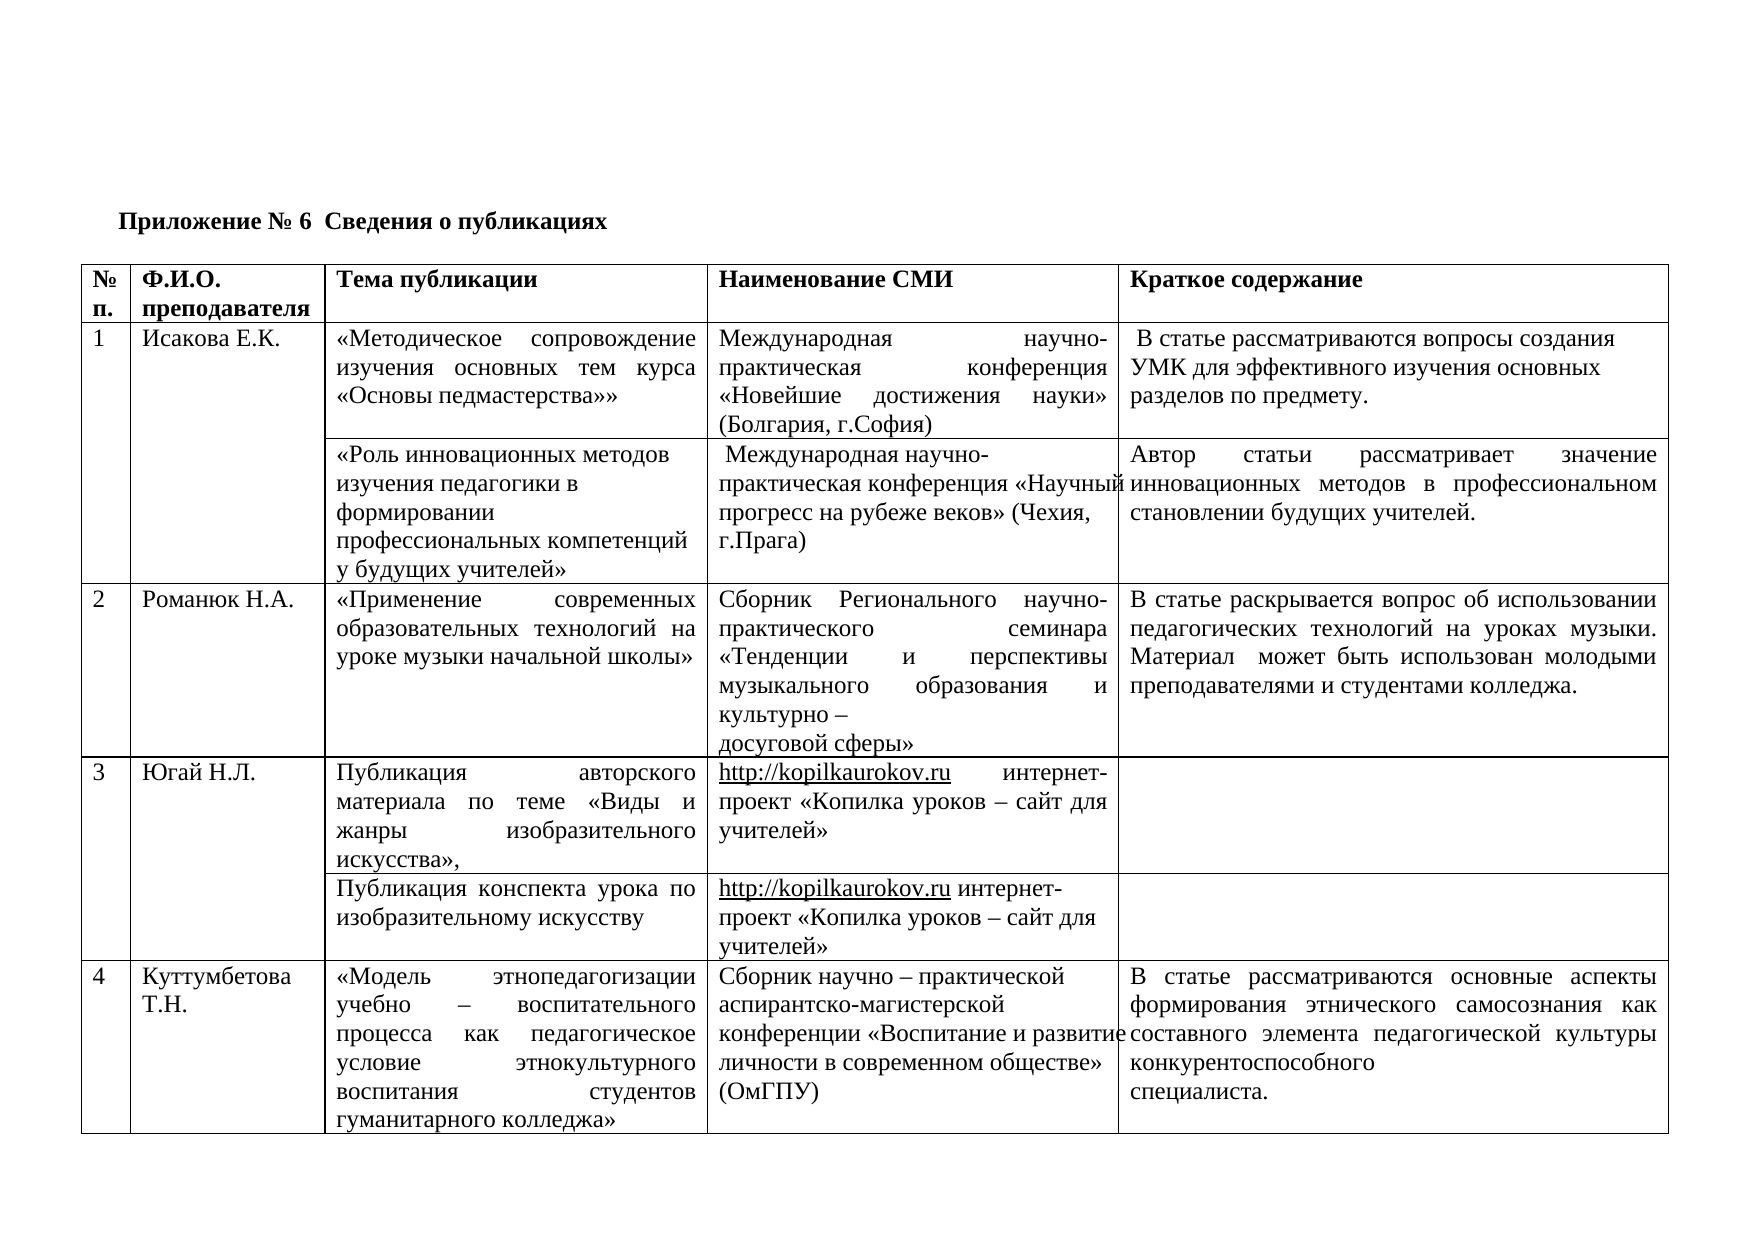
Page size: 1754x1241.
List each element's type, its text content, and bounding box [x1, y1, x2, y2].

table_cell «Применение современных образовательных технологий на уроке музыки начальной школы» [326, 584, 707, 756]
table_cell 2 [82, 584, 130, 756]
table_cell В статье раскрывается вопрос об использовании педагогических технологий на уроках музыки. Материал может быть использован молодыми преподавателями и студентами колледжа. [1119, 584, 1668, 756]
table_header Краткое содержание [1119, 265, 1668, 322]
table_cell http://kopilkaurokov.ru интернет-проект «Копилка уроков – сайт для учителей» [708, 874, 1118, 960]
table_cell В статье рассматриваются основные аспекты формирования этнического самосознания как составного элемента педагогической культуры конкурентоспособного специалиста. [1119, 961, 1668, 1133]
table_cell «Модель этнопедагогизации учебно – воспитательного процесса как педагогическое условие этнокультурного воспитания студентов гуманитарного колледжа» [326, 961, 707, 1133]
table_cell 4 [82, 961, 130, 1133]
table_cell Международная научно-практическая конференция «Научный прогресс на рубеже веков» (Чехия, г.Прага) [708, 439, 1118, 583]
table_header Ф.И.О. преподавателя [131, 265, 324, 322]
table_cell «Методическое сопровождение изучения основных тем курса «Основы педмастерства»» [326, 323, 707, 438]
table_cell В статье рассматриваются вопросы создания УМК для эффективного изучения основных разделов по предмету. [1119, 323, 1668, 438]
table_cell 1 [82, 323, 130, 583]
table_header Тема публикации [326, 265, 707, 322]
table_cell Сборник научно – практической аспирантско-магистерской конференции «Воспитание и развитие личности в современном обществе» (ОмГПУ) [708, 961, 1118, 1133]
table_cell [1119, 874, 1668, 960]
table_header Наименование СМИ [708, 265, 1118, 322]
table_cell 3 [82, 758, 130, 960]
table_header № п. [82, 265, 130, 322]
table_cell Исакова Е.К. [131, 323, 324, 583]
table_cell Югай Н.Л. [131, 758, 324, 960]
text Приложение № 6 Сведения о публикациях [118, 206, 1636, 235]
table_cell «Роль инновационных методов изучения педагогики в формировании профессиональных компетенций у будущих учителей» [326, 439, 707, 583]
table_cell Куттумбетова Т.Н. [131, 961, 324, 1133]
table_cell [1119, 758, 1668, 872]
table_cell Автор статьи рассматривает значение инновационных методов в профессиональном становлении будущих учителей. [1119, 439, 1668, 583]
table_cell Публикация конспекта урока по изобразительному искусству [326, 874, 707, 960]
table_cell Романюк Н.А. [131, 584, 324, 756]
table_cell http://kopilkaurokov.ru интернет-проект «Копилка уроков – сайт для учителей» [708, 758, 1118, 872]
table_cell Международная научно-практическая конференция «Новейшие достижения науки» (Болгария, г.София) [708, 323, 1118, 438]
table_cell Сборник Регионального научно-практического семинара «Тенденции и перспективы музыкального образования и культурно – досуговой сферы» [708, 584, 1118, 756]
table_cell Публикация авторского материала по теме «Виды и жанры изобразительного искусства», [326, 758, 707, 872]
